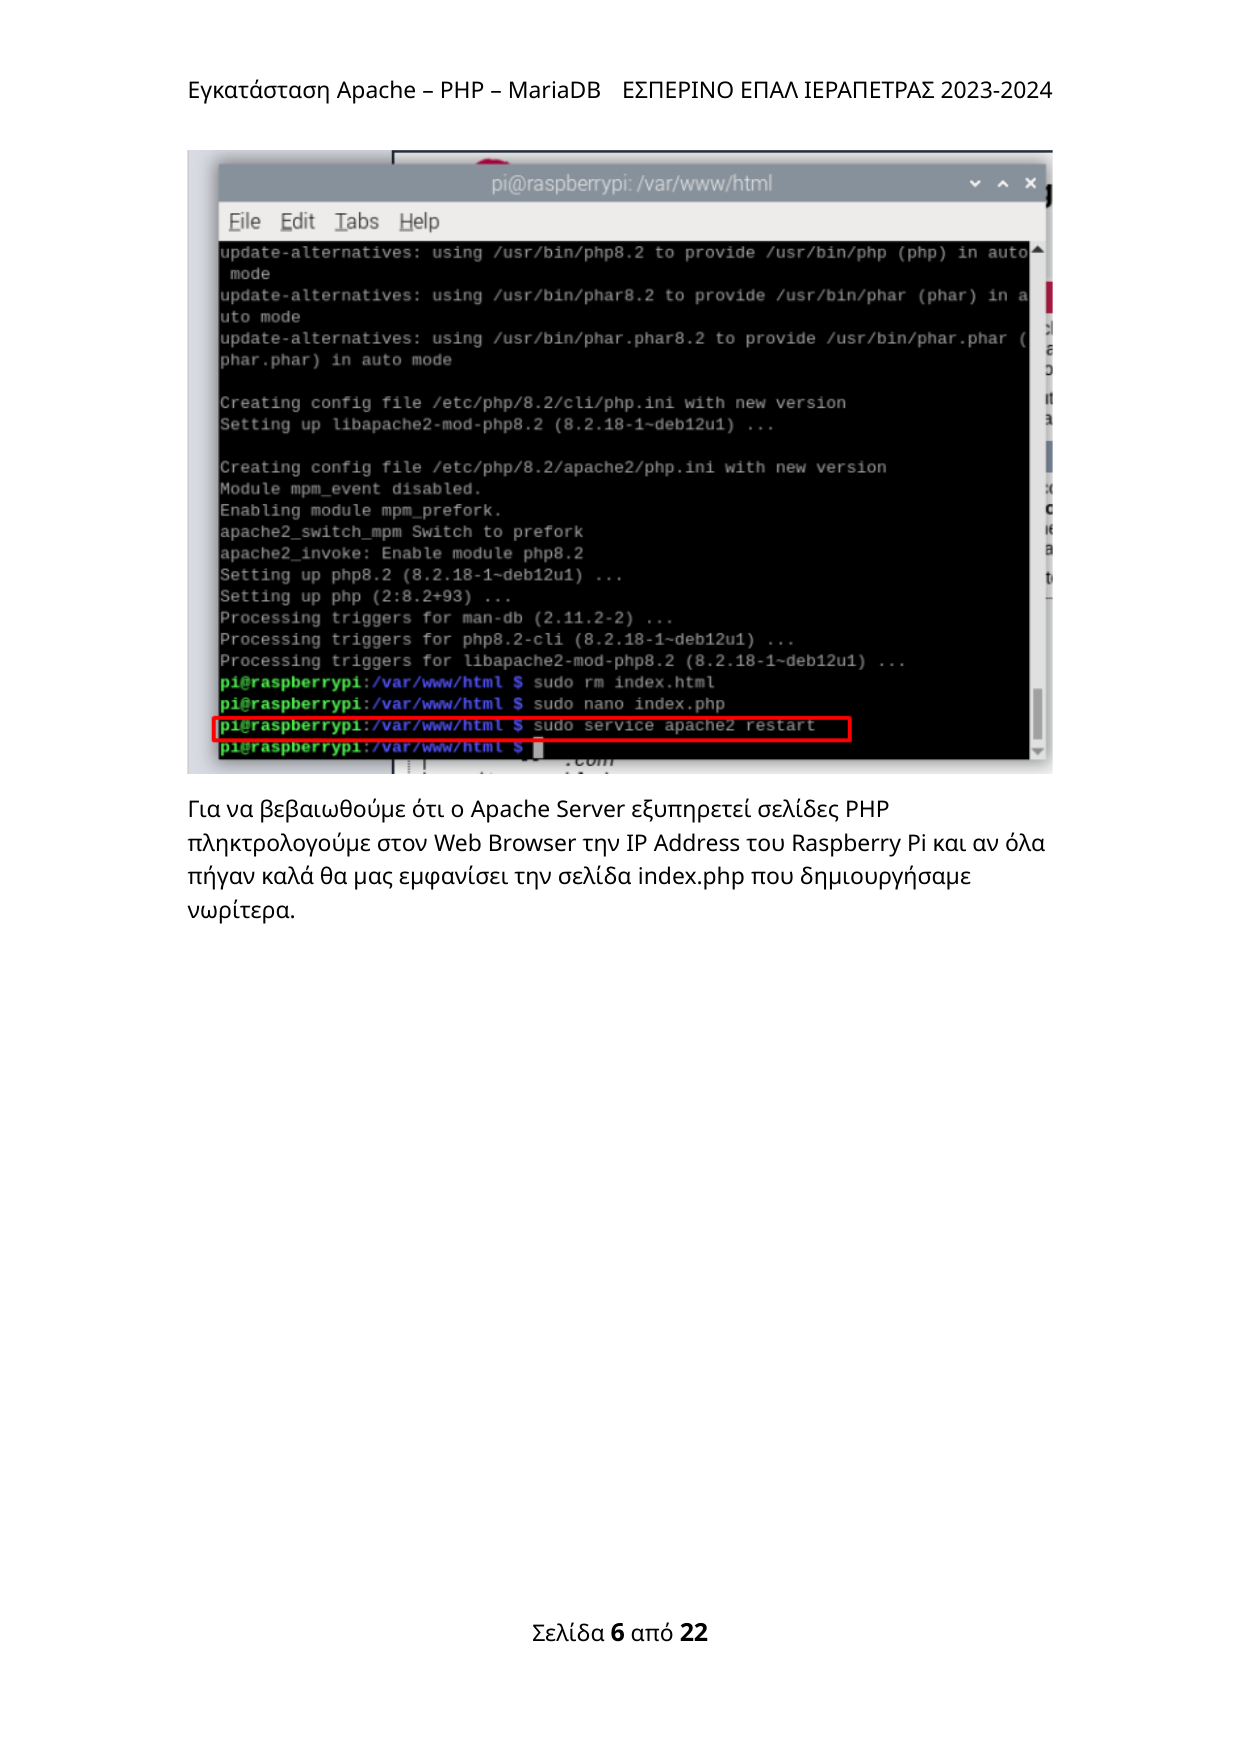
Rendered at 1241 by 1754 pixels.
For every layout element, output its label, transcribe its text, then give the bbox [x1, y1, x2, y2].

picture [187, 150, 1053, 774]
text Για να βεβαιωθούμε ότι ο Apache Server εξυπηρετεί σελίδες PHP πληκτρολογούμε στον Web Browser την IP Address του Raspberry Pi και αν όλα πήγαν καλά θα μας εμφανίσει την σελίδα index.php που δημιουργήσαμε νωρίτερα. [187, 793, 1053, 925]
